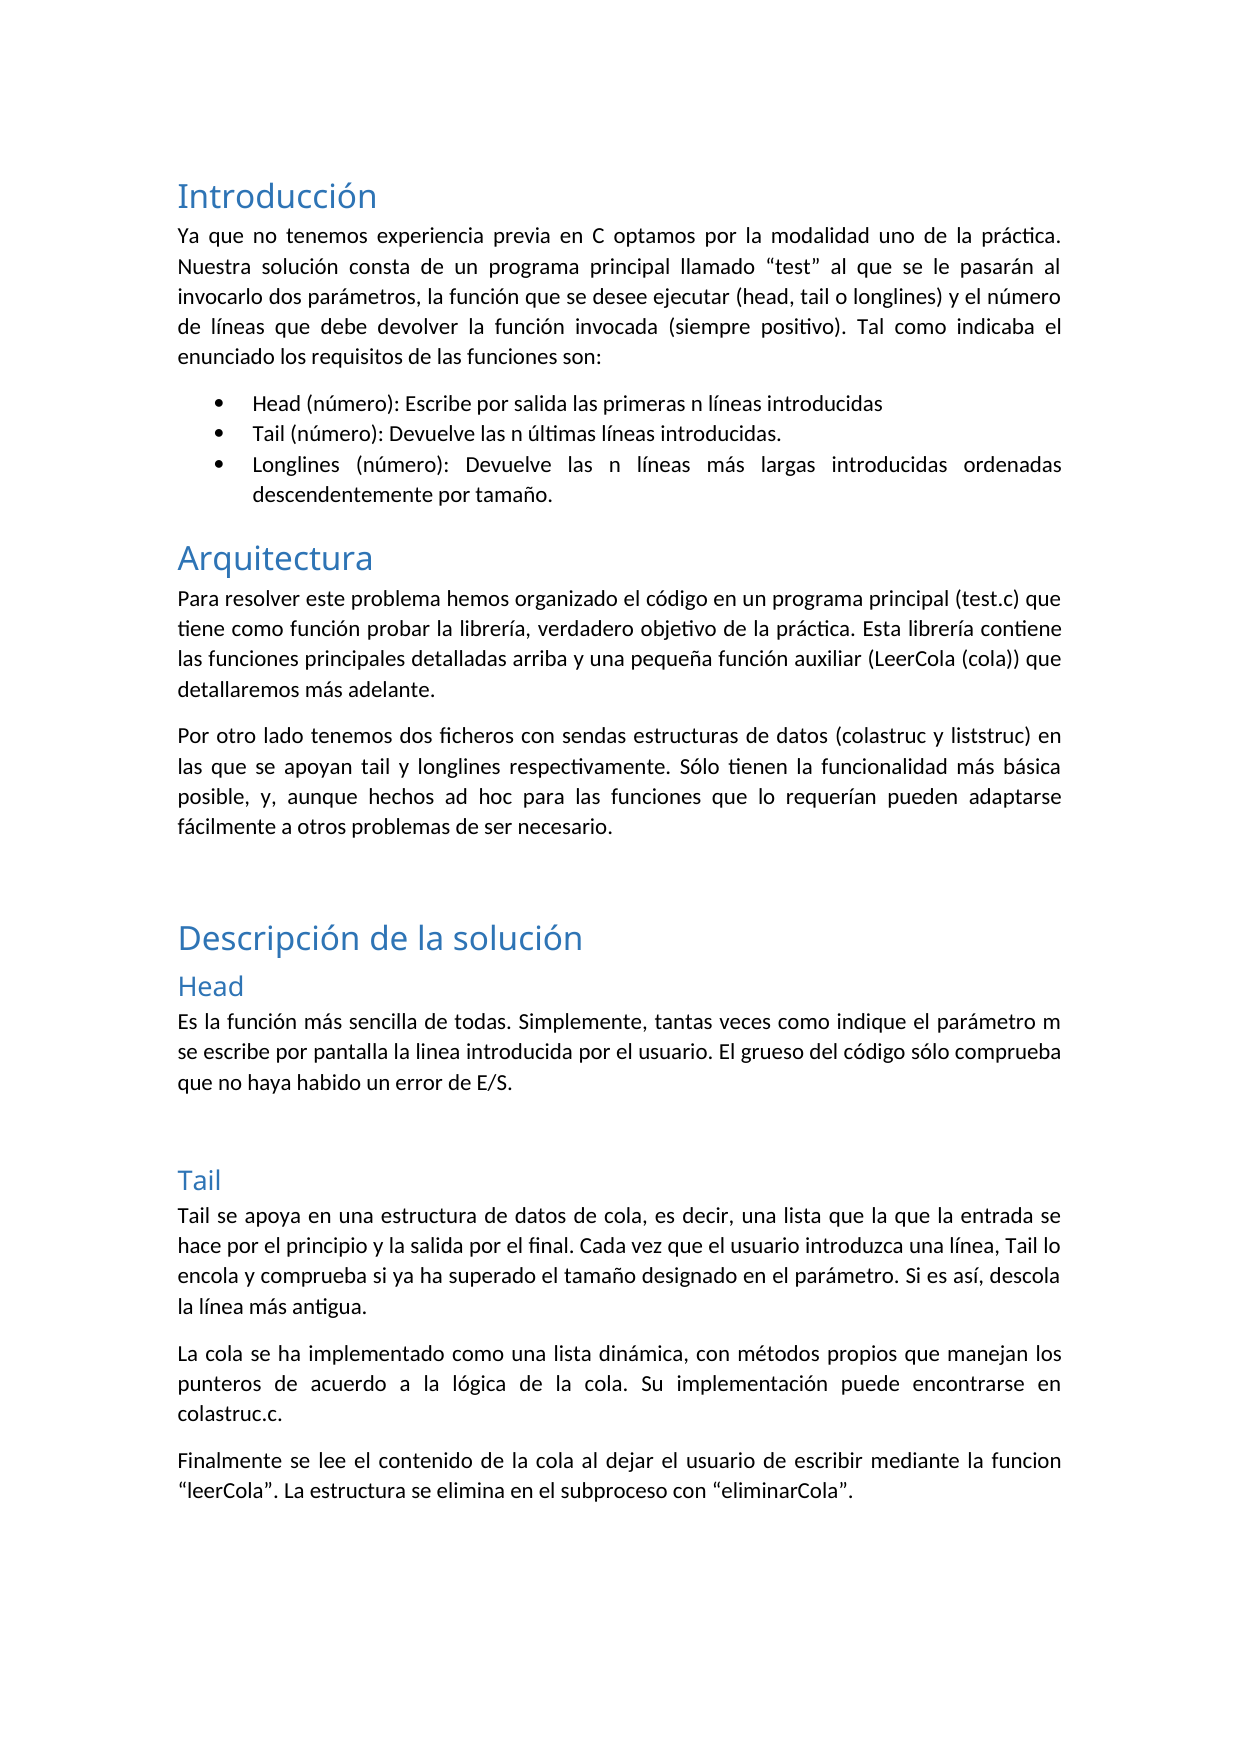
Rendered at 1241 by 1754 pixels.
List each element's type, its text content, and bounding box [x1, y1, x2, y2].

text Es la función más sencilla de todas. Simplemente, tantas veces como indique el parámetro m se escribe por pantalla la linea introducida por el usuario. El grueso del código sólo comprueba que no haya habido un error de E/S. [177, 1007, 1063, 1096]
list Longlines (número): Devuelve las n líneas más largas introducidas ordenadas descendentemente por tamaño. [215, 450, 1063, 508]
text Ya que no tenemos experiencia previa en C optamos por la modalidad uno de la práctica. Nuestra solución consta de un programa principal llamado “test” al que se le pasarán al invocarlo dos parámetros, la función que se desee ejecutar (head, tail o longlines) y el número de líneas que debe devolver la función invocada (siempre positivo). Tal como indicaba el enunciado los requisitos de las funciones son: [177, 222, 1063, 370]
subtitle Descripción de la solución [177, 914, 1063, 960]
text Por otro lado tenemos dos ficheros con sendas estructuras de datos (colastruc y liststruc) en las que se apoyan tail y longlines respectivamente. Sólo tienen la funcionalidad más básica posible, y, aunque hechos ad hoc para las funciones que lo requerían pueden adaptarse fácilmente a otros problemas de ser necesario. [177, 722, 1063, 840]
subtitle Head [177, 967, 1063, 1004]
list Tail (número): Devuelve las n últimas líneas introducidas. [215, 419, 1063, 447]
text La cola se ha implementado como una lista dinámica, con métodos propios que manejan los punteros de acuerdo a la lógica de la cola. Su implementación puede encontrarse en colastruc.c. [177, 1339, 1063, 1427]
subtitle Arquitectura [177, 535, 1063, 581]
text Para resolver este problema hemos organizado el código en un programa principal (test.c) que tiene como función probar la librería, verdadero objetivo de la práctica. Esta librería contiene las funciones principales detalladas arriba y una pequeña función auxiliar (LeerCola (cola)) que detallaremos más adelante. [177, 584, 1063, 703]
text Tail se apoya en una estructura de datos de cola, es decir, una lista que la que la entrada se hace por el principio y la salida por el final. Cada vez que el usuario introduzca una línea, Tail lo encola y comprueba si ya ha superado el tamaño designado en el parámetro. Si es así, descola la línea más antigua. [177, 1201, 1063, 1320]
text Finalmente se lee el contenido de la cola al dejar el usuario de escribir mediante la funcion “leerCola”. La estructura se elimina en el subproceso con “eliminarCola”. [177, 1446, 1063, 1504]
subtitle Tail [177, 1161, 1063, 1198]
subtitle Introducción [177, 173, 1063, 218]
list Head (número): Escribe por salida las primeras n líneas introducidas [215, 389, 1063, 417]
